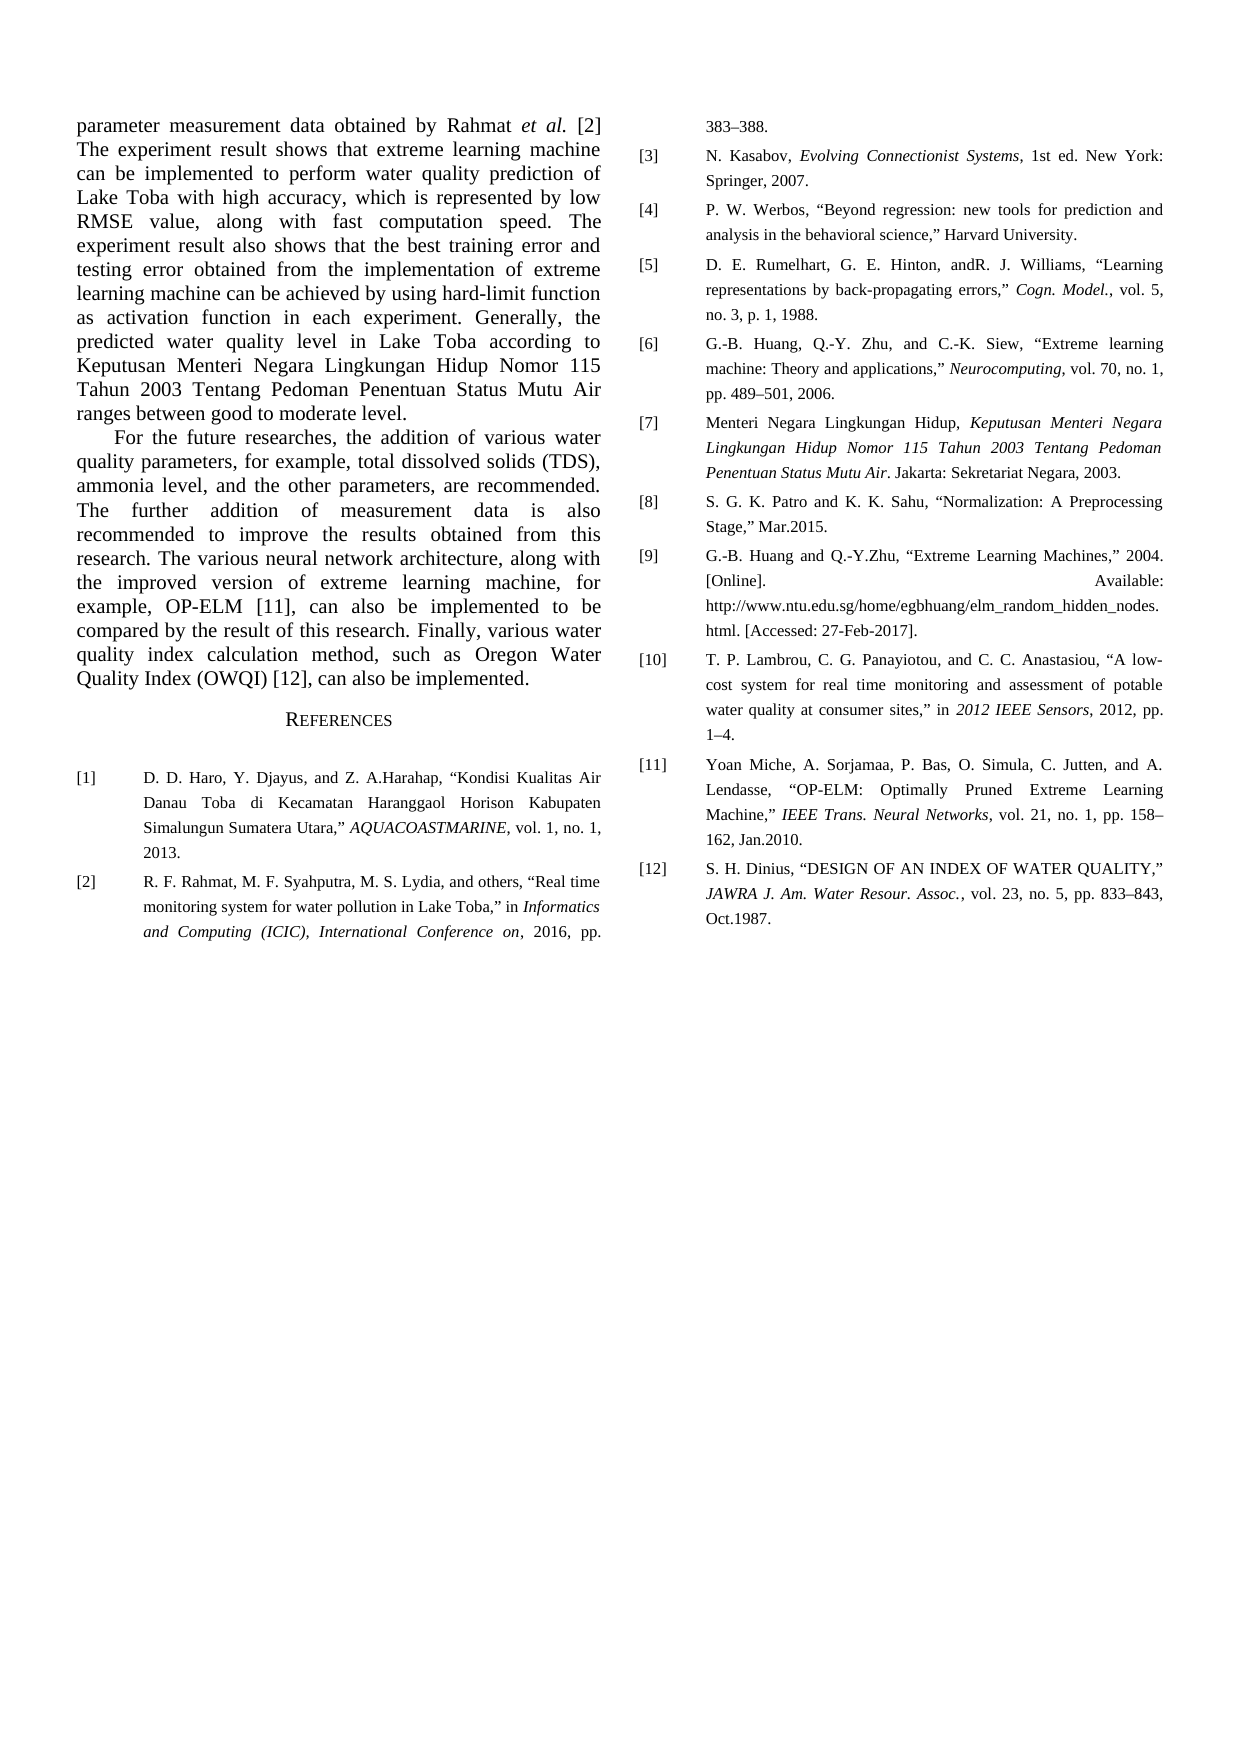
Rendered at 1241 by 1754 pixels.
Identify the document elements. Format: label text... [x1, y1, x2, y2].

text [11] Yoan Miche, A. Sorjamaa, P. Bas, O. Simula, C. Jutten, and A. Lendasse, “OP-ELM: Optimally Pruned Extreme Learning Machine,” IEEE Trans. Neural Networks, vol. 21, no. 1, pp. 158–162, Jan.2010. [639, 750, 1164, 850]
text [9] G.-B. Huang and Q.-Y.Zhu, “Extreme Learning Machines,” 2004. [Online]. Available: http://www.ntu.edu.sg/home/egbhuang/elm_random_hidden_nodes.html. [Accessed: 27-Feb-2017]. [639, 542, 1164, 642]
text [3] N. Kasabov, Evolving Connectionist Systems, 1st ed. New York: Springer, 2007. [639, 142, 1164, 192]
text [8] S. G. K. Patro and K. K. Sahu, “Normalization: A Preprocessing Stage,” Mar.2015. [639, 487, 1164, 537]
subtitle References [76, 707, 601, 731]
text [4] P. W. Werbos, “Beyond regression: new tools for prediction and analysis in the behavioral science,” Harvard University. [639, 196, 1164, 246]
text [12] S. H. Dinius, “DESIGN OF AN INDEX OF WATER QUALITY,” JAWRA J. Am. Water Resour. Assoc., vol. 23, no. 5, pp. 833–843, Oct.1987. [639, 854, 1164, 929]
text [1] D. D. Haro, Y. Djayus, and Z. A.Harahap, “Kondisi Kualitas Air Danau Toba di Kecamatan Haranggaol Horison Kabupaten Simalungun Sumatera Utara,” AQUACOASTMARINE, vol. 1, no. 1, 2013. [76, 763, 601, 863]
text For the future researches, the addition of various water quality parameters, for example, total dissolved solids (TDS), ammonia level, and the other parameters, are recommended. The further addition of measurement data is also recommended to improve the results obtained from this research. The various neural network architecture, along with the improved version of extreme learning machine, for example, OP-ELM [11], can also be implemented to be compared by the result of this research. Finally, various water quality index calculation method, such as Oregon Water Quality Index (OWQI) [12], can also be implemented. [76, 425, 601, 690]
text [2] R. F. Rahmat, M. F. Syahputra, M. S. Lydia, and others, “Real time monitoring system for water pollution in Lake Toba,” in Informatics and Computing (ICIC), International Conference on, 2016, pp. 383–388. [639, 112, 1164, 137]
text [2] R. F. Rahmat, M. F. Syahputra, M. S. Lydia, and others, “Real time monitoring system for water pollution in Lake Toba,” in Informatics and Computing (ICIC), International Conference on, 2016, pp. 383–388. [76, 867, 601, 942]
text [5] D. E. Rumelhart, G. E. Hinton, andR. J. Williams, “Learning representations by back-propagating errors,” Cogn. Model., vol. 5, no. 3, p. 1, 1988. [639, 250, 1164, 325]
text [10] T. P. Lambrou, C. G. Panayiotou, and C. C. Anastasiou, “A low-cost system for real time monitoring and assessment of potable water quality at consumer sites,” in 2012 IEEE Sensors, 2012, pp. 1–4. [639, 646, 1164, 746]
text [7] Menteri Negara Lingkungan Hidup, Keputusan Menteri Negara Lingkungan Hidup Nomor 115 Tahun 2003 Tentang Pedoman Penentuan Status Mutu Air. Jakarta: Sekretariat Negara, 2003. [639, 408, 1164, 483]
text [6] G.-B. Huang, Q.-Y. Zhu, and C.-K. Siew, “Extreme learning machine: Theory and applications,” Neurocomputing, vol. 70, no. 1, pp. 489–501, 2006. [639, 329, 1164, 404]
